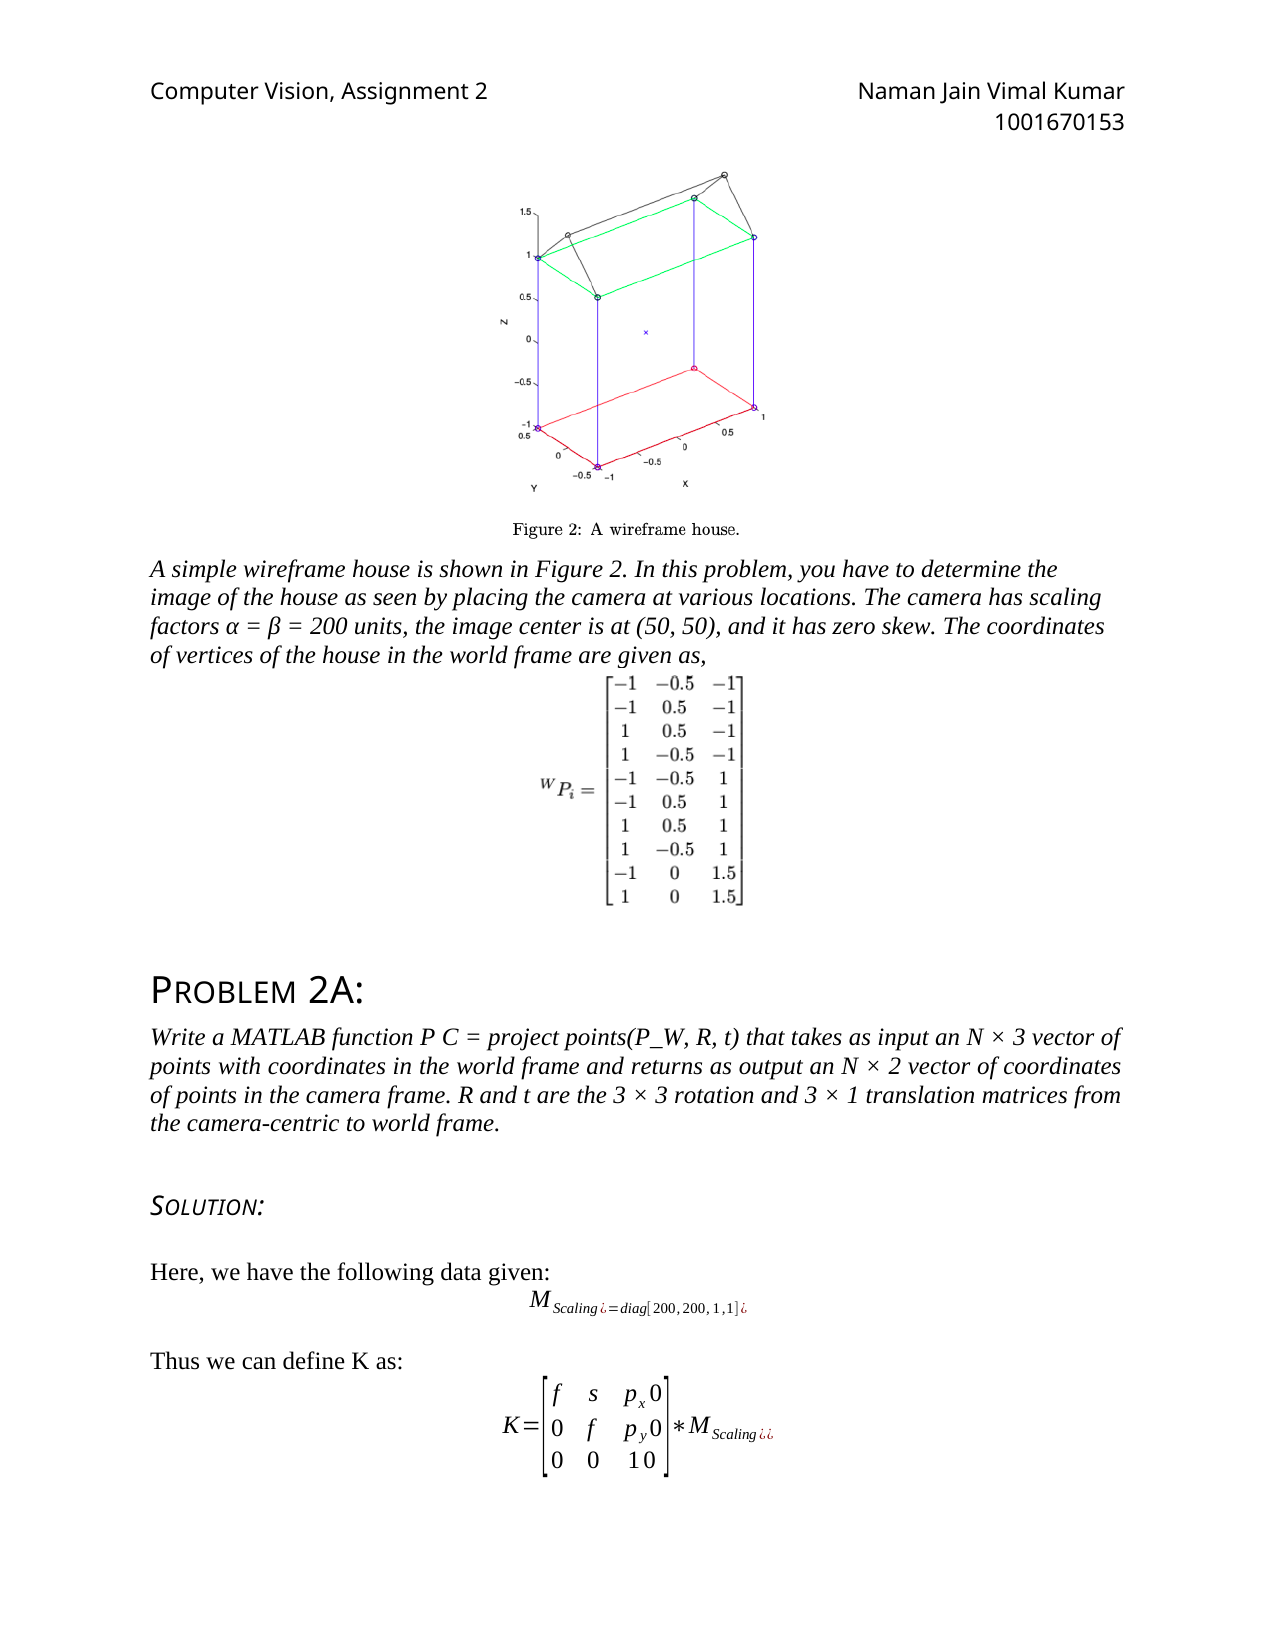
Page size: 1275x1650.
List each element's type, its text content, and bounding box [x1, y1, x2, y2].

picture [478, 150, 797, 547]
text Write a MATLAB function P C = project points(P_W, R, t) that takes as input an N × 3 vector of points with coordinates in the world frame and returns as output an N × 2 vector of coordinates of points in the camera frame. R and t are the 3 × 3 rotation and 3 × 1 translation matrices from the camera-centric to world frame. [150, 1022, 1125, 1137]
text A simple wireframe house is shown in Figure 2. In this problem, you have to determine the image of the house as seen by placing the camera at various locations. The camera has scaling factors α = β = 200 units, the image center is at (50, 50), and it has zero skew. The coordinates of vertices of the house in the world frame are given as, [150, 554, 1125, 669]
subtitle Problem 2A: [150, 963, 1125, 1014]
subtitle Solution: [150, 1187, 1125, 1224]
text Here, we have the following data given: [150, 1257, 1125, 1286]
picture [519, 668, 756, 914]
text Thus we can define K as: [150, 1346, 1125, 1375]
